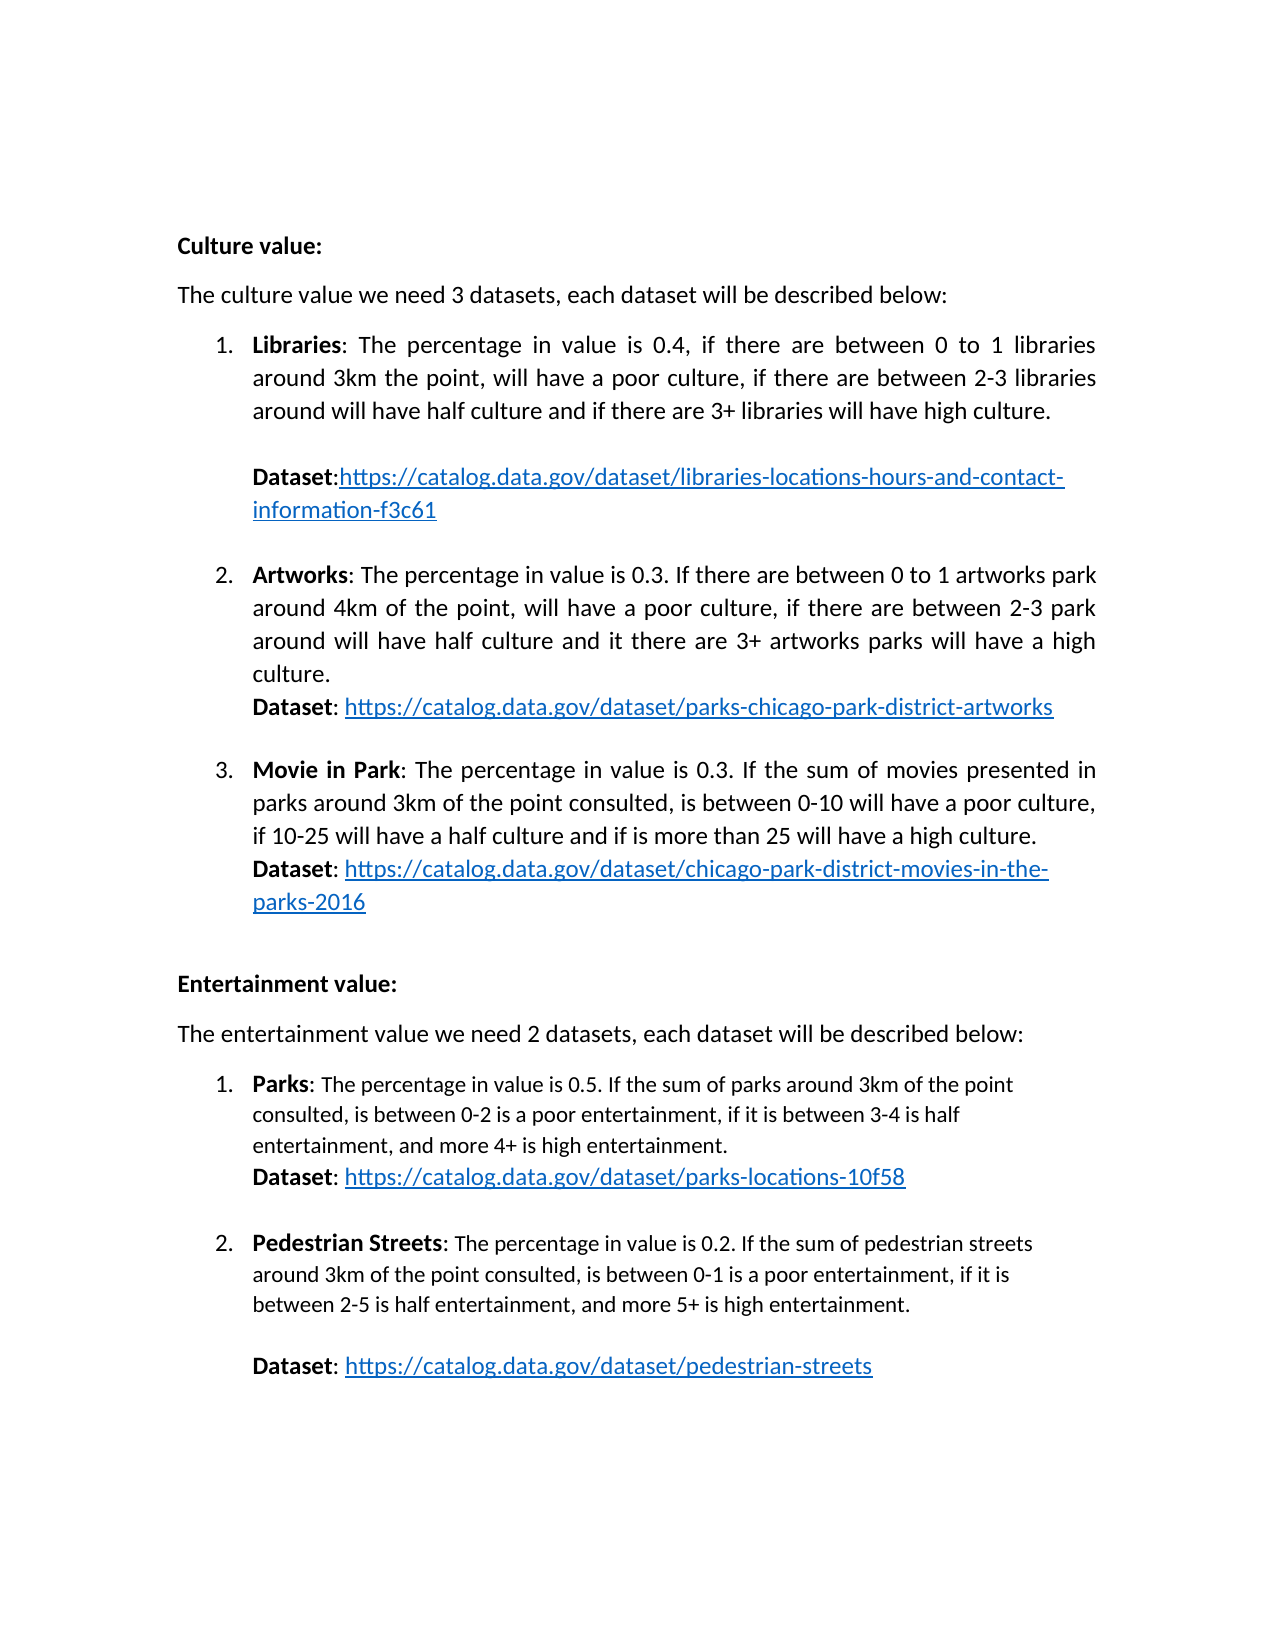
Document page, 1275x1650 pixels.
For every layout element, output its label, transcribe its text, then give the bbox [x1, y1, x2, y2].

list Dataset: https://catalog.data.gov/dataset/parks-chicago-park-district-artworks [252, 691, 1098, 722]
list Movie in Park: The percentage in value is 0.3. If the sum of movies presented in parks around 3km of the point consulted, is between 0-10 will have a poor culture, if 10-25 will have a half culture and if is more than 25 will have a high culture. [215, 754, 1098, 851]
text Culture value: [177, 230, 1098, 261]
text Entertainment value: [177, 969, 1098, 999]
text The culture value we need 3 datasets, each dataset will be described below: [177, 280, 1098, 310]
text The entertainment value we need 2 datasets, each dataset will be described below: [177, 1018, 1098, 1049]
list Libraries: The percentage in value is 0.4, if there are between 0 to 1 libraries around 3km the point, will have a poor culture, if there are between 2-3 libraries around will have half culture and if there are 3+ libraries will have high culture. [215, 329, 1098, 426]
list Dataset: https://catalog.data.gov/dataset/chicago-park-district-movies-in-the-parks-2016 [252, 853, 1098, 917]
list Parks: The percentage in value is 0.5. If the sum of parks around 3km of the point consulted, is between 0-2 is a poor entertainment, if it is between 3-4 is half entertainment, and more 4+ is high entertainment. Dataset: https://catalog.data.gov/dataset/parks-locations-10f58 [215, 1068, 1098, 1192]
list Dataset:https://catalog.data.gov/dataset/libraries-locations-hours-and-contact-information-f3c61 [252, 428, 1098, 524]
list Pedestrian Streets: The percentage in value is 0.2. If the sum of pedestrian streets around 3km of the point consulted, is between 0-1 is a poor entertainment, if it is between 2-5 is half entertainment, and more 5+ is high entertainment. Dataset: https://catalog.data.gov/dataset/pedestrian-streets [215, 1227, 1098, 1381]
list Artworks: The percentage in value is 0.3. If there are between 0 to 1 artworks park around 4km of the point, will have a poor culture, if there are between 2-3 park around will have half culture and it there are 3+ artworks parks will have a high culture. [215, 560, 1098, 689]
